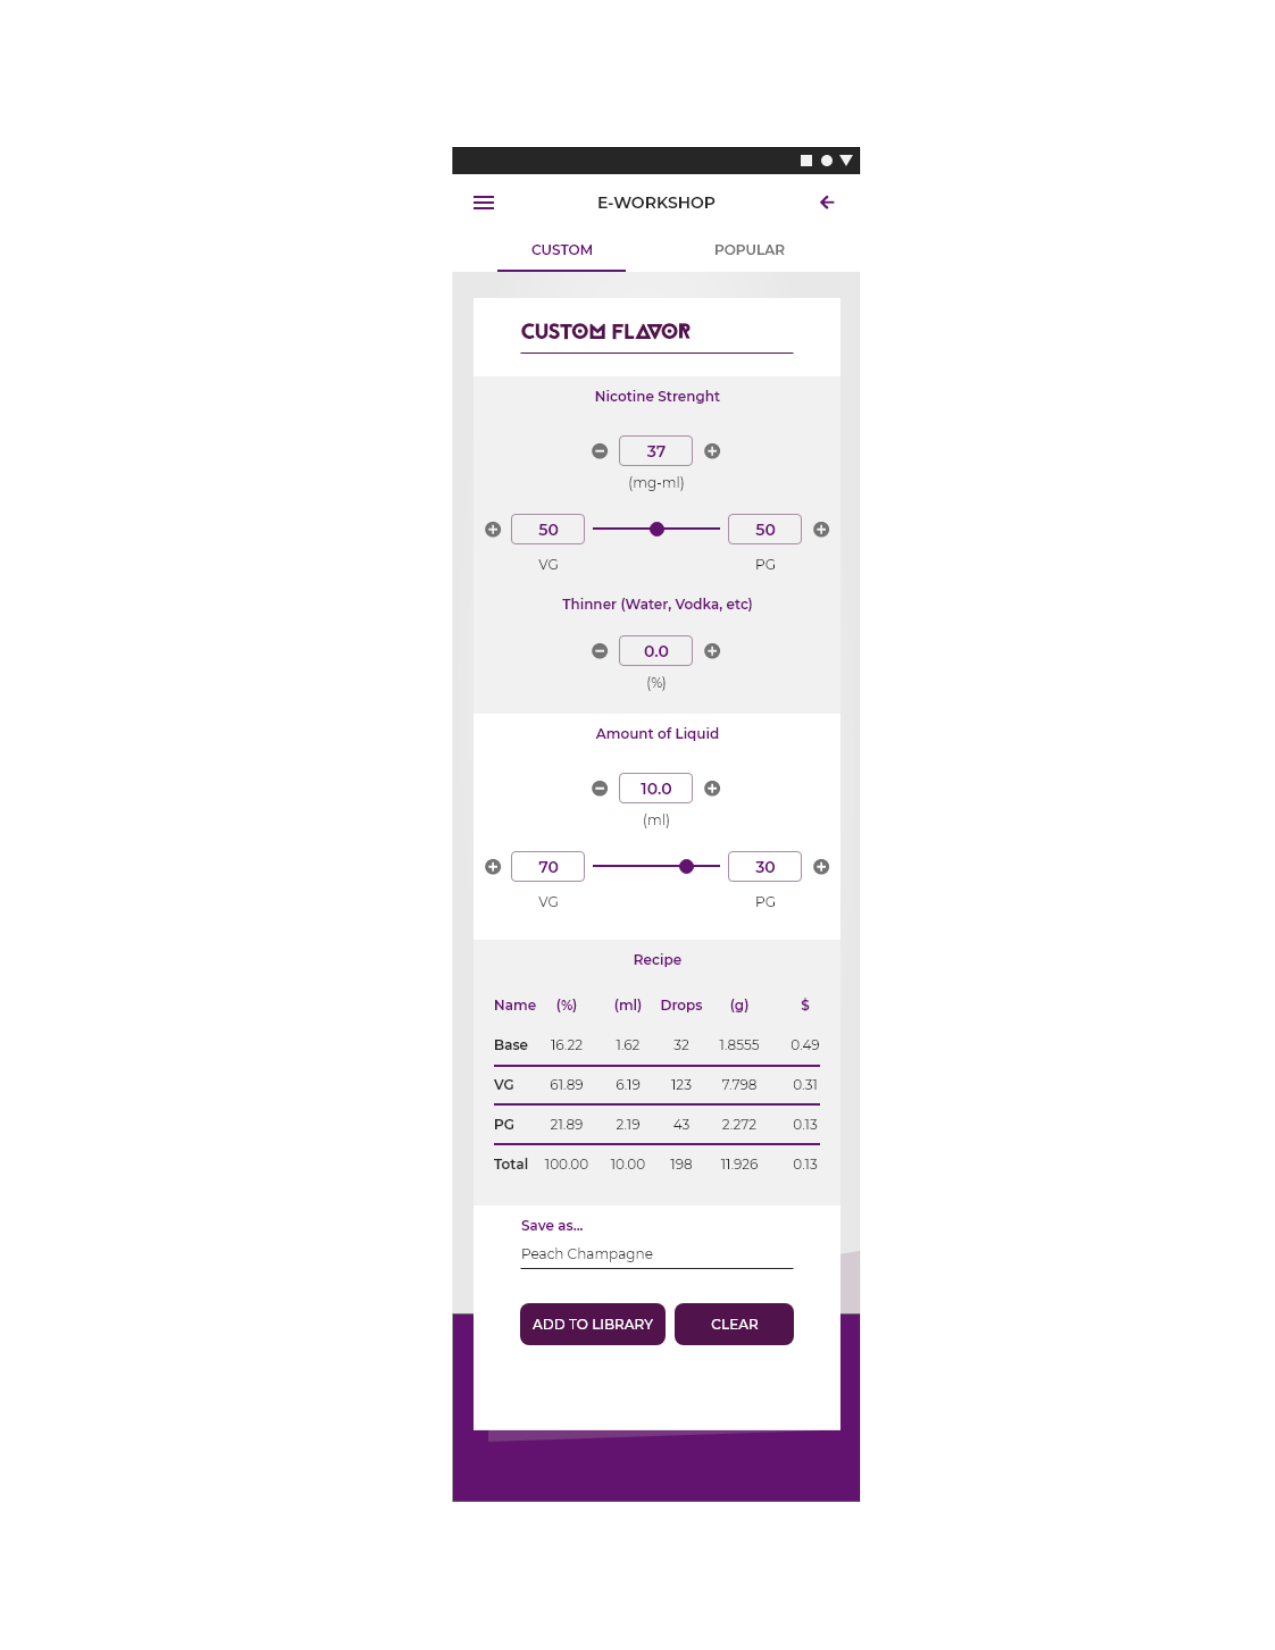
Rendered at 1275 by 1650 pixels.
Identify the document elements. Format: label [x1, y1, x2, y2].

picture [452, 147, 861, 1502]
